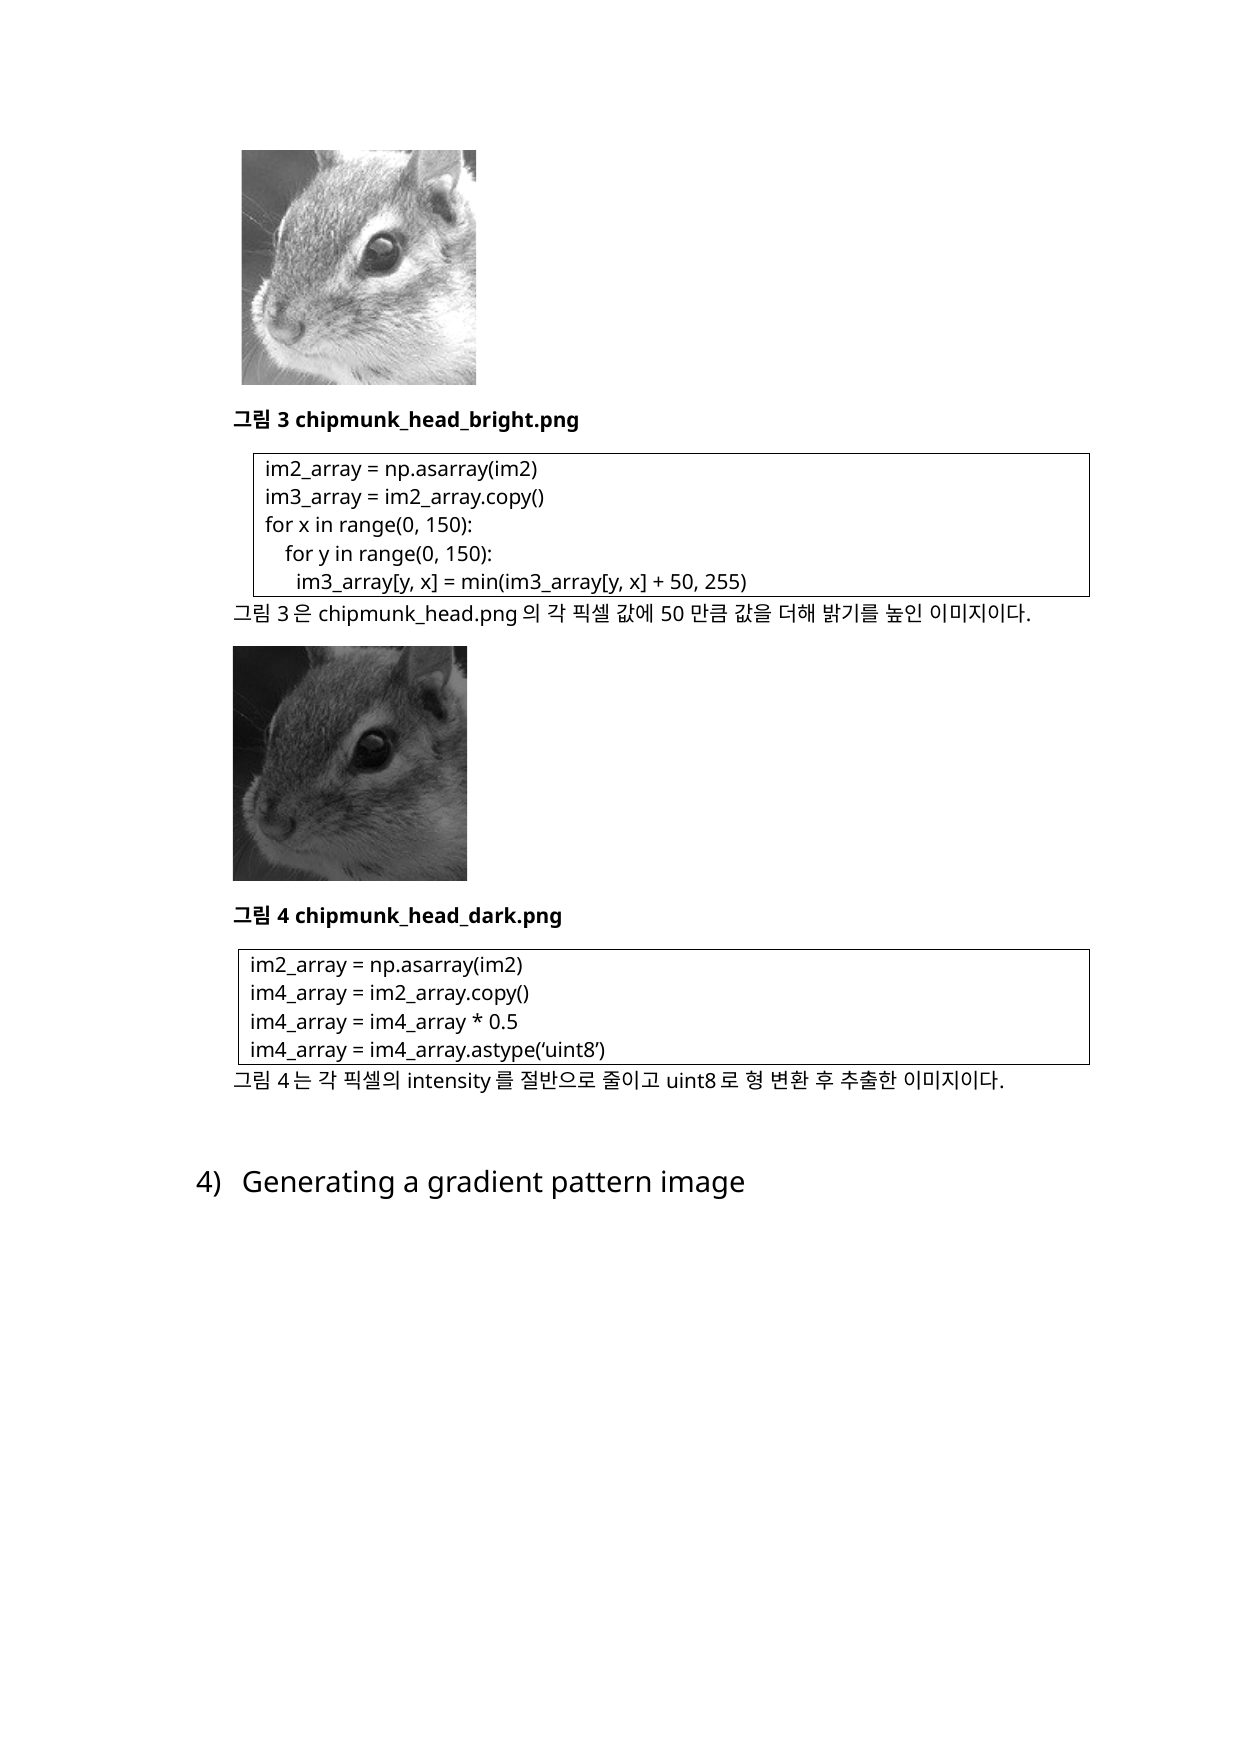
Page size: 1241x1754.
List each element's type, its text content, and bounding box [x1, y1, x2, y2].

picture [241, 150, 477, 385]
table_header im2_array = np.asarray(im2) im4_array = im2_array.copy() im4_array = im4_array * 0.5 im4_array = im4_array.astype(‘uint8’) [239, 950, 1089, 1064]
picture [232, 646, 468, 881]
text 그림 4는 각 픽셀의 intensity를 절반으로 줄이고 uint8로 형 변환 후 추출한 이미지이다. [150, 1065, 1090, 1095]
list Generating a gradient pattern image [196, 1161, 1090, 1201]
text 그림 3은 chipmunk_head.png의 각 픽셀 값에 50 만큼 값을 더해 밝기를 높인 이미지이다. [233, 597, 1090, 627]
table_header im2_array = np.asarray(im2) im3_array = im2_array.copy() for x in range(0, 150): for y in range(0, 150): im3_array[y, x] = min(im3_array[y, x] + 50, 255) [254, 454, 1089, 596]
